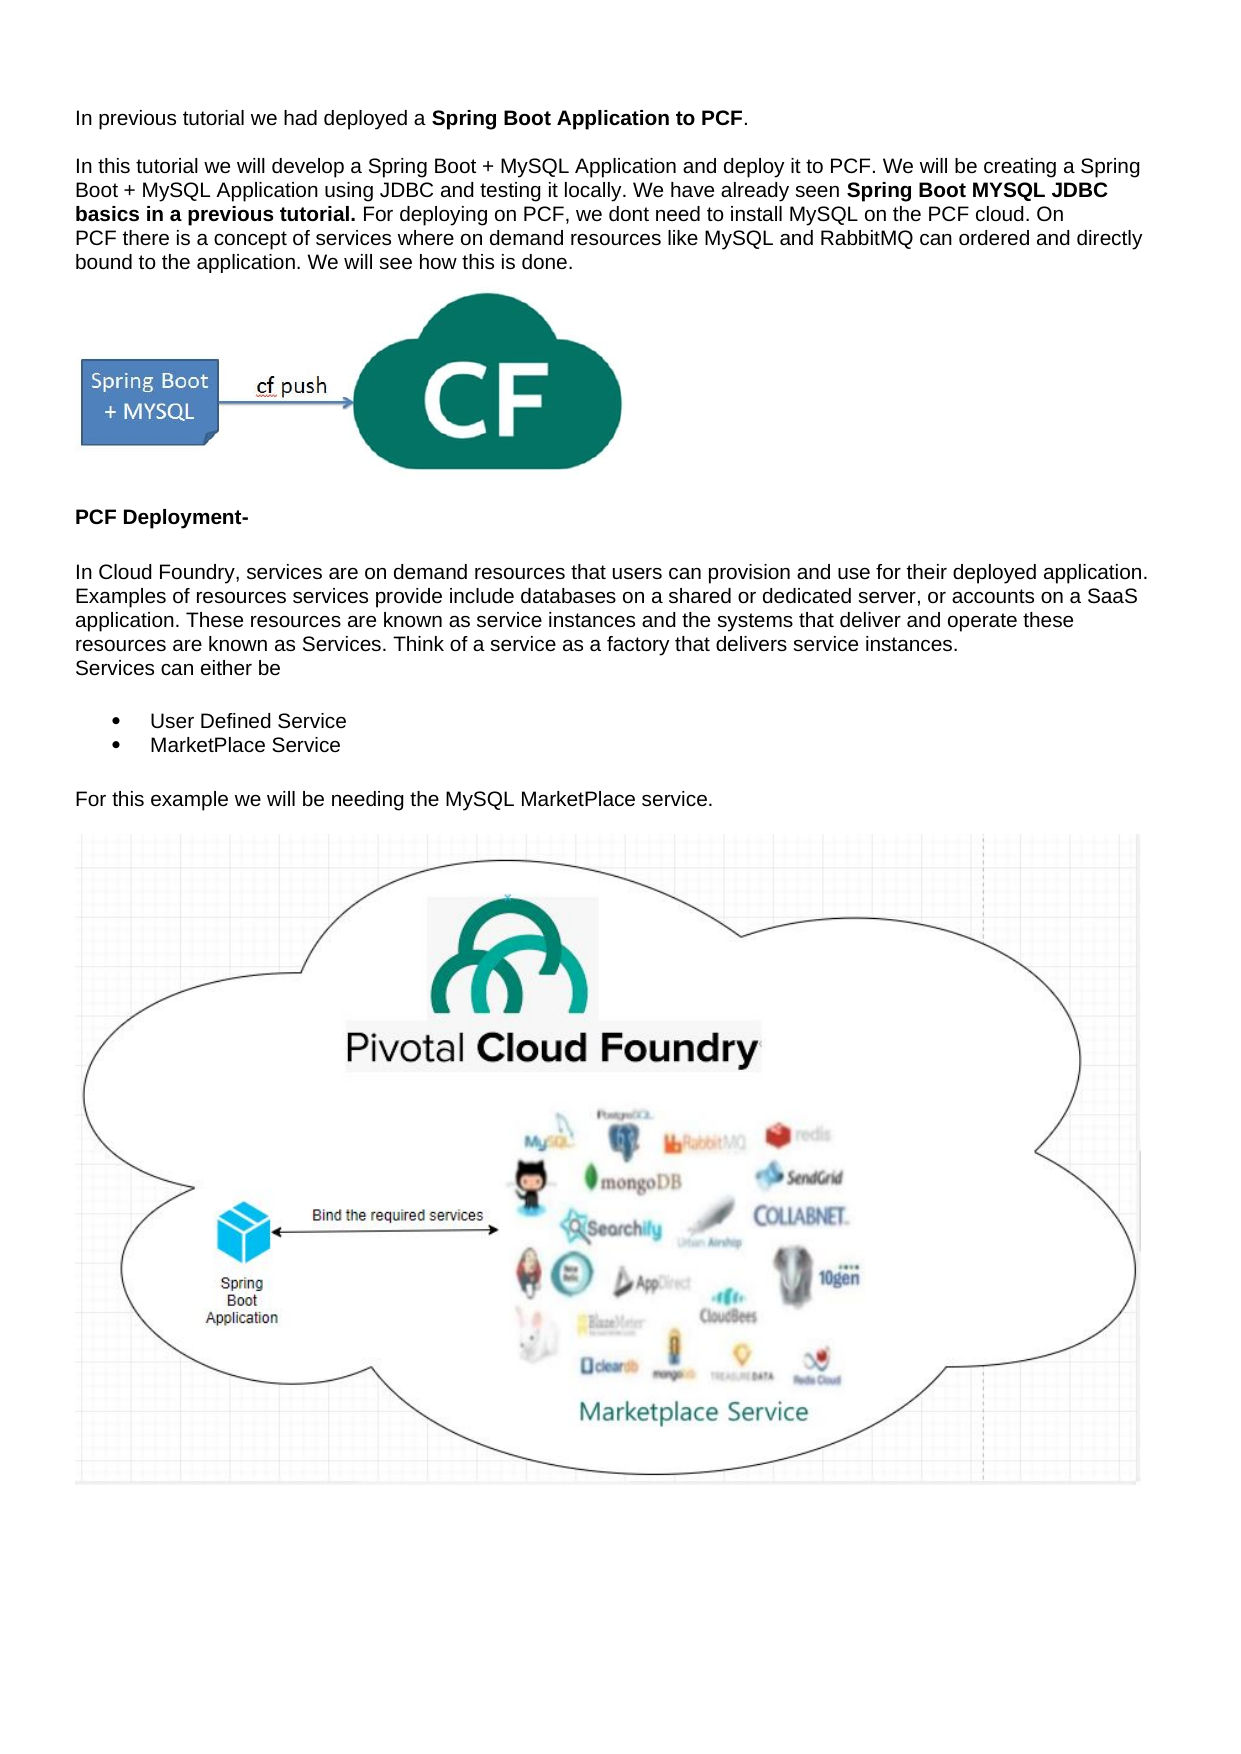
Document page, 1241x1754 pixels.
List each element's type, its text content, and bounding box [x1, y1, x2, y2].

list MarketPlace Service [112, 733, 1165, 757]
picture [75, 834, 1141, 1485]
text In Cloud Foundry, services are on demand resources that users can provision and use for their deployed application. Examples of resources services provide include databases on a shared or dedicated server, or accounts on a SaaS application. These resources are known as service instances and the systems that deliver and operate these resources are known as Services. Think of a service as a factory that delivers service instances. Services can either be [281, 560, 1165, 680]
list User Defined Service [112, 709, 1165, 733]
picture [75, 273, 626, 481]
subtitle In previous tutorial we had deployed a Spring Boot Application to PCF. In this tutorial we will develop a Spring Boot + MySQL Application and deploy it to PCF. We will be creating a Spring Boot + MySQL Application using JDBC and testing it locally. We have already seen Spring Boot MYSQL JDBC basics in a previous tutorial. For deploying on PCF, we dont need to install MySQL on the PCF cloud. On PCF there is a concept of services where on demand resources like MySQL and RabbitMQ can ordered and directly bound to the application. We will see how this is done. PCF Deployment- [75, 106, 1165, 529]
